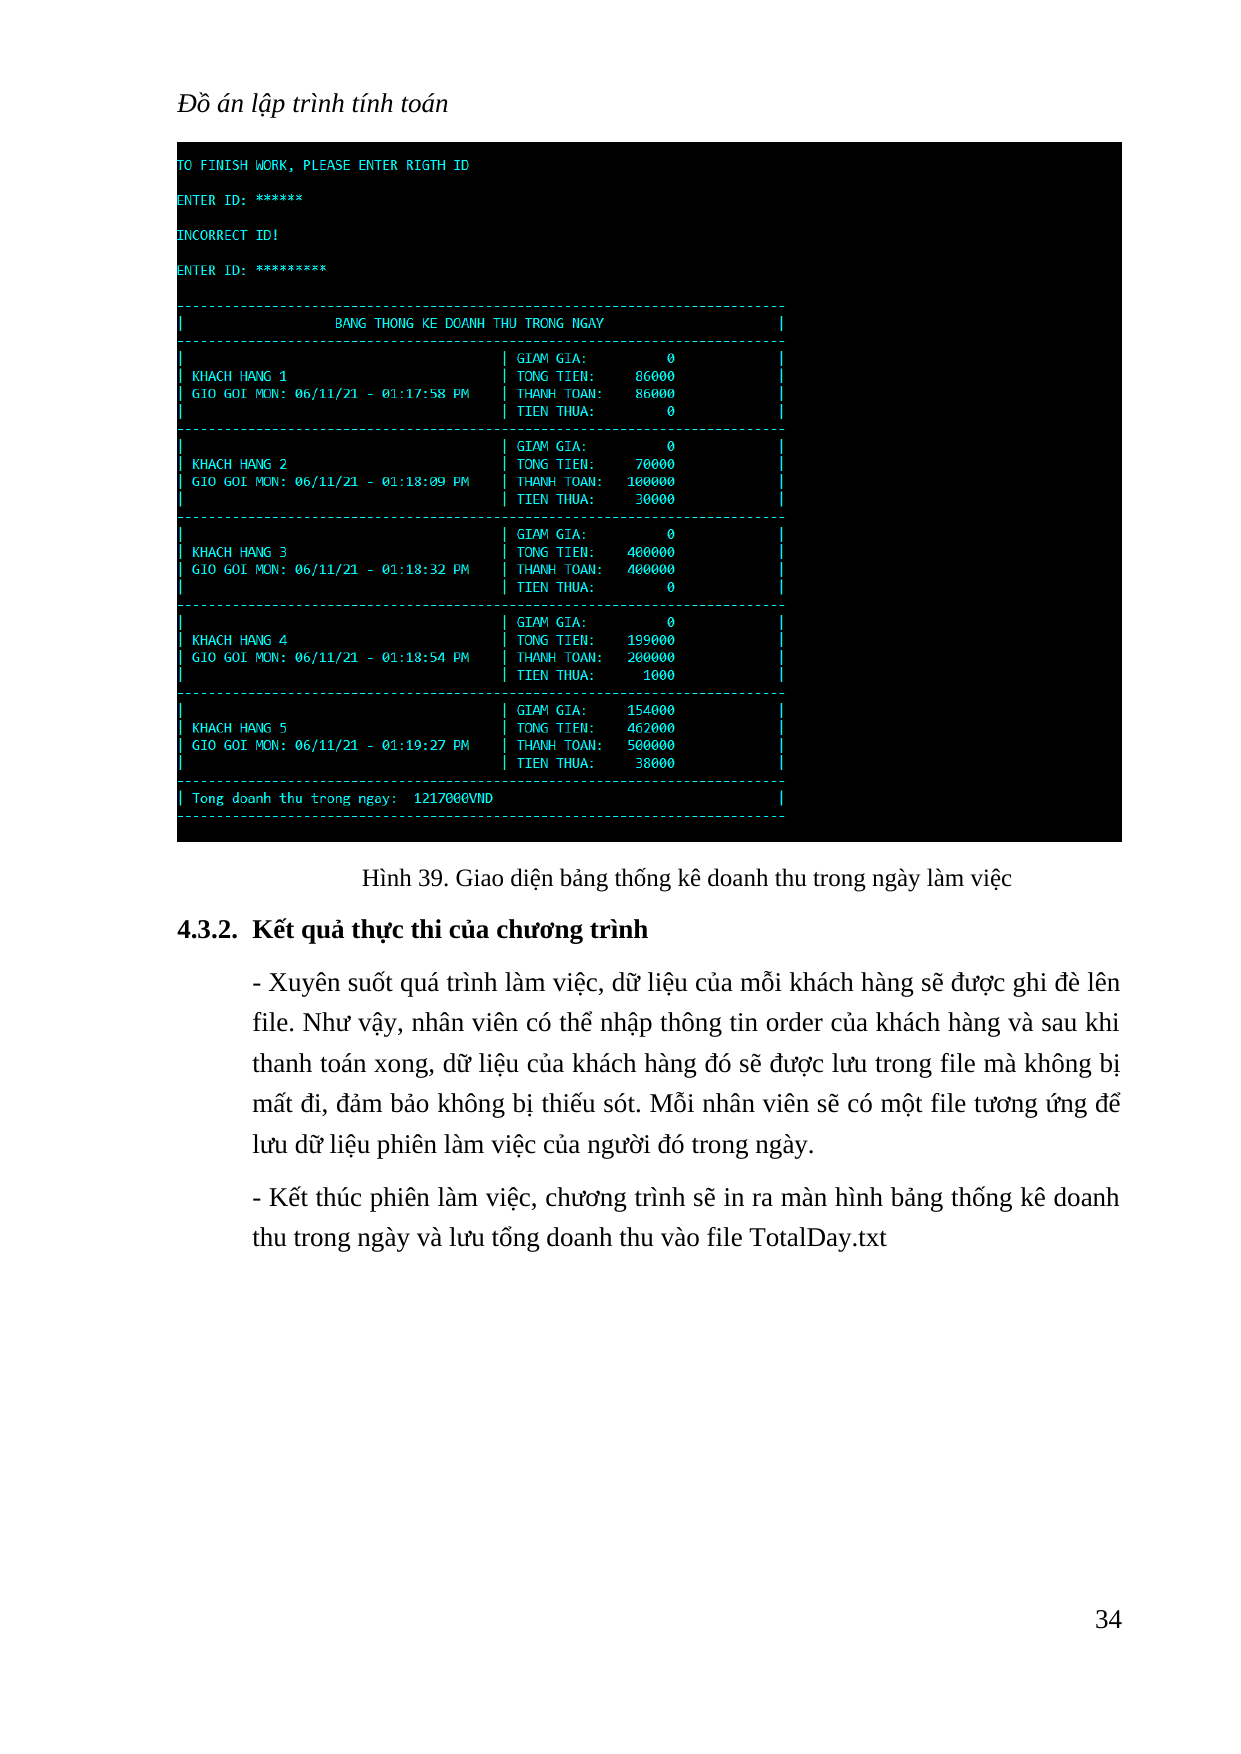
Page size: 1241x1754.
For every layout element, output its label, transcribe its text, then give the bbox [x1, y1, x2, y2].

picture [177, 142, 1122, 842]
subtitle Kết quả thực thi của chương trình [177, 913, 1122, 944]
text - Kết thúc phiên làm việc, chương trình sẽ in ra màn hình bảng thống kê doanh thu trong ngày và lưu tổng doanh thu vào file TotalDay.txt [252, 1181, 1122, 1252]
text Hình 39. Giao diện bảng thống kê doanh thu trong ngày làm việc [177, 863, 1122, 892]
text - Xuyên suốt quá trình làm việc, dữ liệu của mỗi khách hàng sẽ được ghi đè lên file. Như vậy, nhân viên có thể nhập thông tin order của khách hàng và sau khi thanh toán xong, dữ liệu của khách hàng đó sẽ được lưu trong file mà không bị mất đi, đảm bảo không bị thiếu sót. Mỗi nhân viên sẽ có một file tương ứng để lưu dữ liệu phiên làm việc của người đó trong ngày. [252, 966, 1122, 1159]
